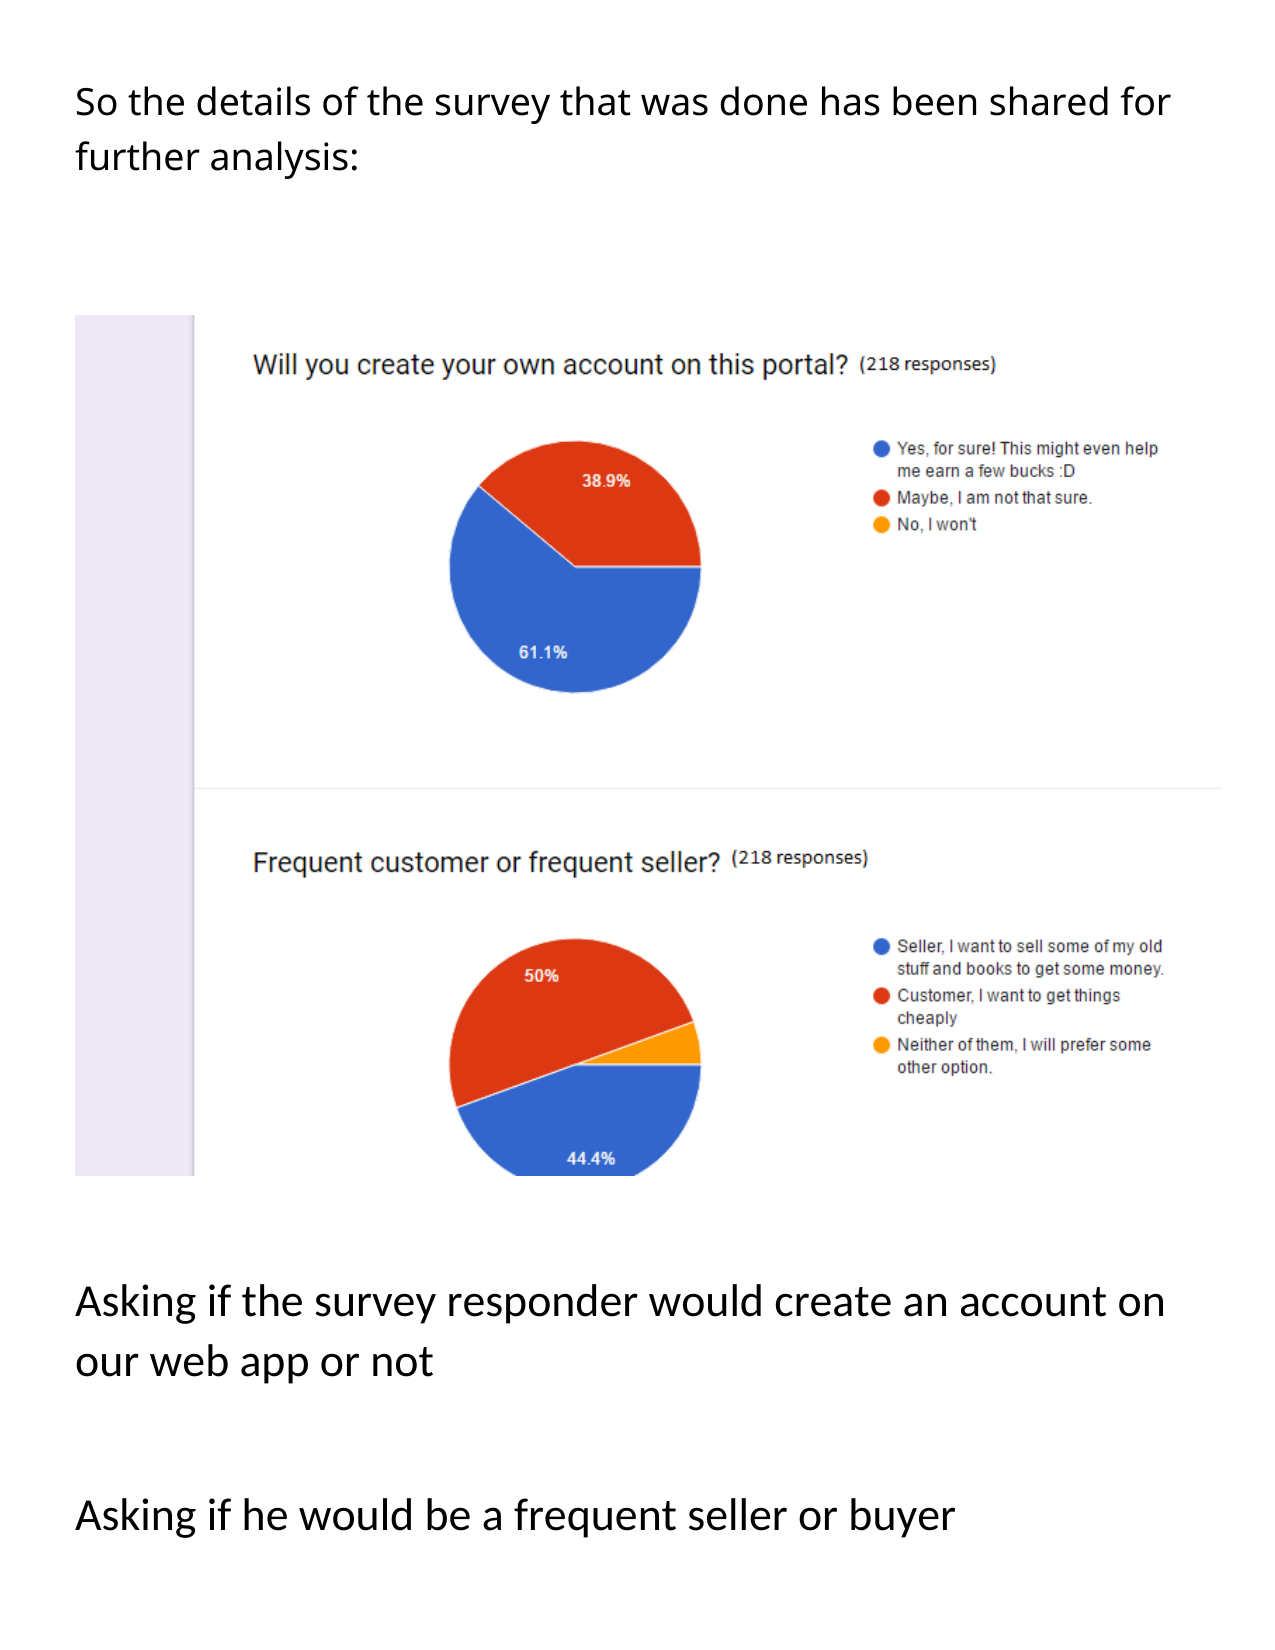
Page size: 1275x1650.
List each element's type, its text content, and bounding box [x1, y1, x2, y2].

text Asking if the survey responder would create an account on our web app or not [75, 1272, 1200, 1388]
picture [75, 315, 1222, 1176]
text Asking if he would be a frequent seller or buyer [75, 1486, 1200, 1542]
text So the details of the survey that was done has been shared for further analysis: [75, 75, 1200, 181]
